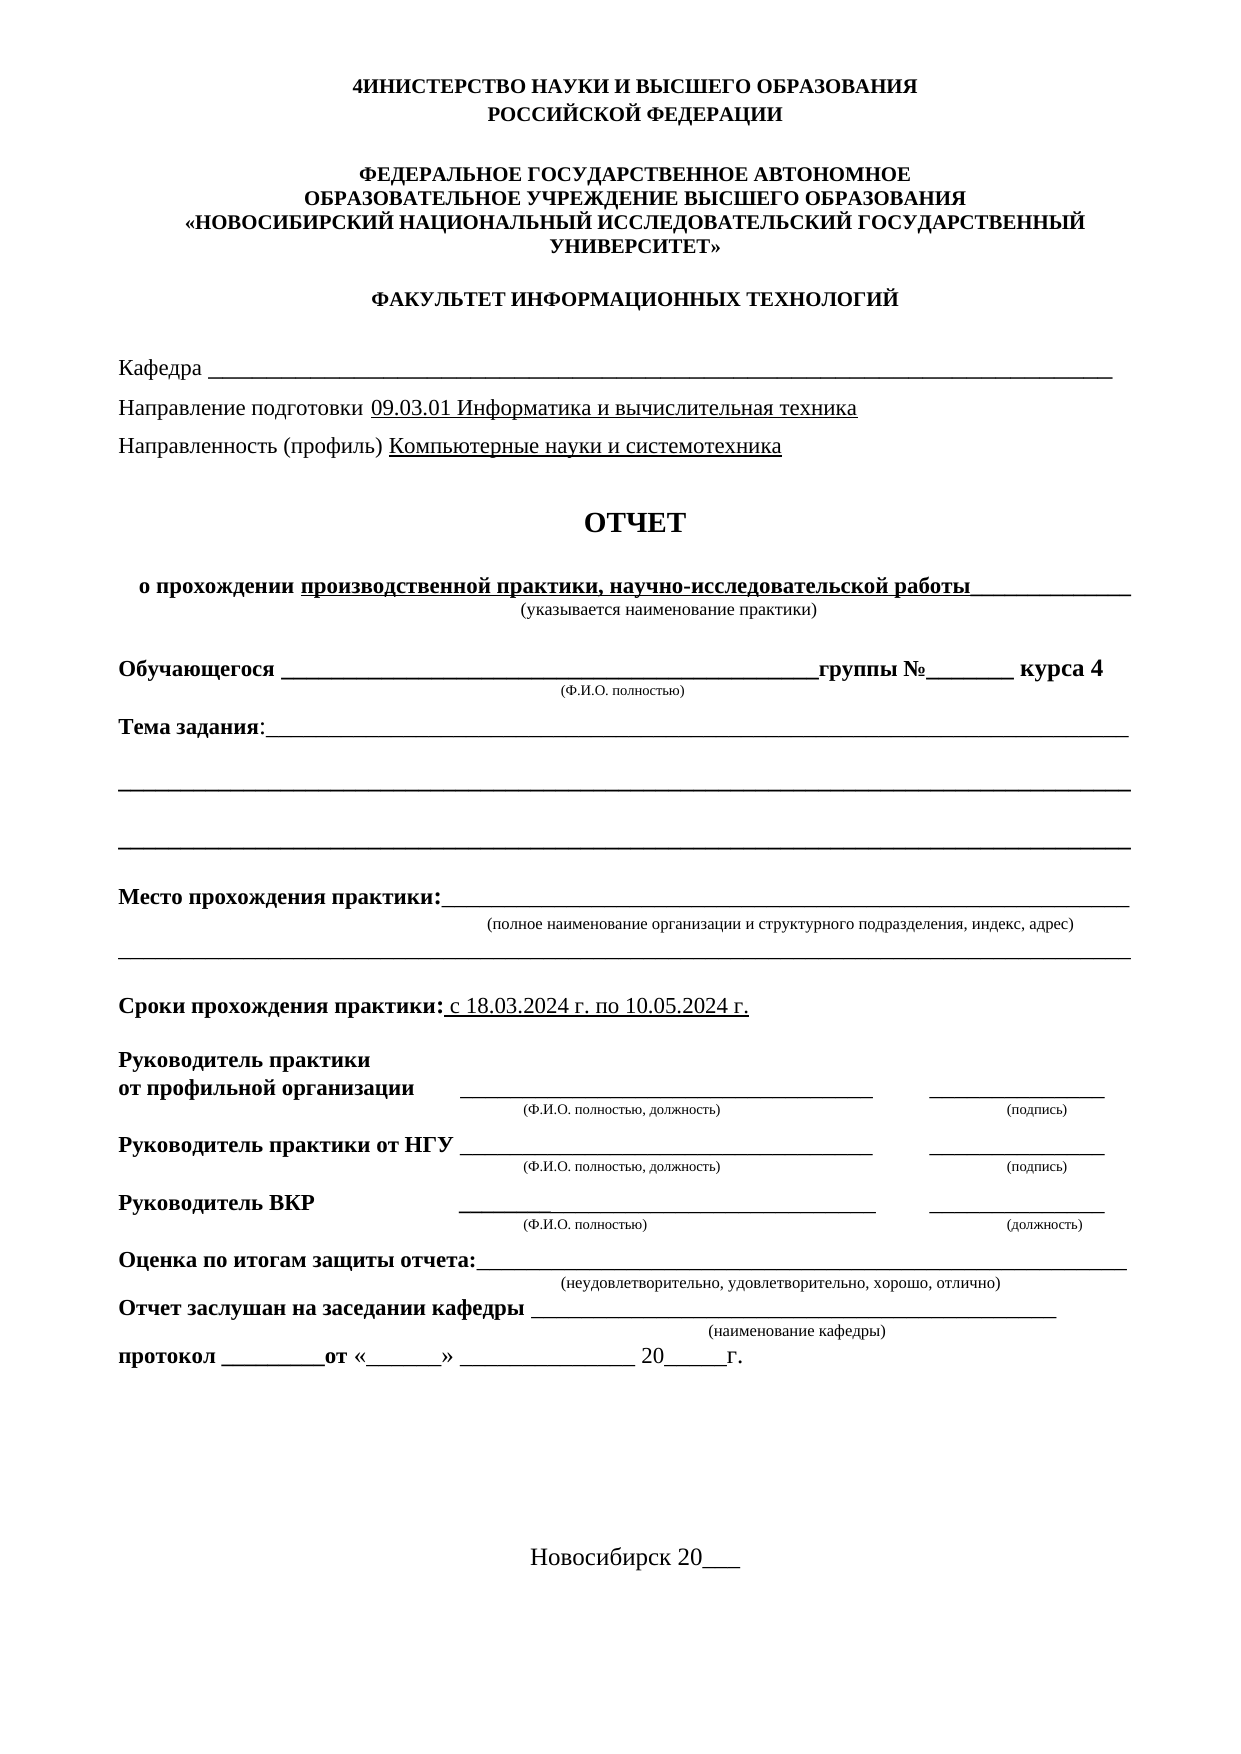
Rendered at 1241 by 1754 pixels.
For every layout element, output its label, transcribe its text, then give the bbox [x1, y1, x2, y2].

text Место прохождения практики:_______________________________________________________ [118, 881, 1152, 910]
text о прохождении производственной практики, научно-исследовательской работы______________ [118, 572, 1152, 598]
text (Ф.И.О. полностью) [118, 682, 1152, 711]
text Сроки прохождения практики: с 18.03.2024 г. по 10.05.2024 г. [118, 991, 1152, 1019]
text (Ф.И.О. полностью, должность) (подпись) [118, 1158, 1152, 1187]
text (неудовлетворительно, удовлетворительно, хорошо, отлично) [118, 1273, 1152, 1292]
text _________________________________________________________________________________ [118, 823, 1152, 852]
text (указывается наименование практики) [118, 598, 1152, 634]
text «новосибирский национальный исследовательский государственный университет» [118, 210, 1152, 258]
text Новосибирск 20___ [118, 1542, 1152, 1570]
text _________________________________________________________________________________ [118, 765, 1152, 794]
text 4инистерство науки и высшего образования [118, 74, 1152, 98]
text Российской Федерации [118, 101, 1152, 126]
text _________________________________________________________________________________ [118, 933, 1152, 962]
text (наименование кафедры) [118, 1321, 1152, 1340]
text Факультет информационных технологий [118, 287, 1152, 311]
text Кафедра ______________________________________________________________ [118, 348, 1152, 381]
text образовательное учреждение высшего образования [118, 186, 1152, 210]
text (полное наименование организации и структурного подразделения, индекс, адрес) [118, 914, 1152, 933]
text Руководитель практики от НГУ _________________________________ ______________ [118, 1129, 1152, 1158]
text Направленность (профиль) Компьютерные науки и системотехника [118, 433, 1152, 459]
text Руководитель практики от профильной организации _________________________________ ______________ [118, 1046, 1152, 1101]
text Направление подготовки 09.03.01 Информатика и вычислительная техника [118, 394, 1152, 420]
text Оценка по итогам защиты отчета:____________________________________________________ [118, 1244, 1152, 1273]
text Обучающегося ___________________________________________группы №_______ курса 4 [118, 653, 1152, 682]
text ОТЧЕТ [118, 505, 1152, 538]
text ФЕДЕРАЛЬНОЕ Государственное Автономное [118, 162, 1152, 186]
text (Ф.И.О. полностью) (должность) [118, 1216, 1152, 1244]
text (Ф.И.О. полностью, должность) (подпись) [118, 1101, 1152, 1129]
text протокол _________от «______» ______________ 20_____г. [118, 1340, 1152, 1369]
text Руководитель ВКР __________________________________ ______________ [118, 1187, 1152, 1216]
text Тема задания:_____________________________________________________________________ [118, 711, 1152, 740]
text Отчет заслушан на заседании кафедры __________________________________________ [118, 1292, 1152, 1321]
